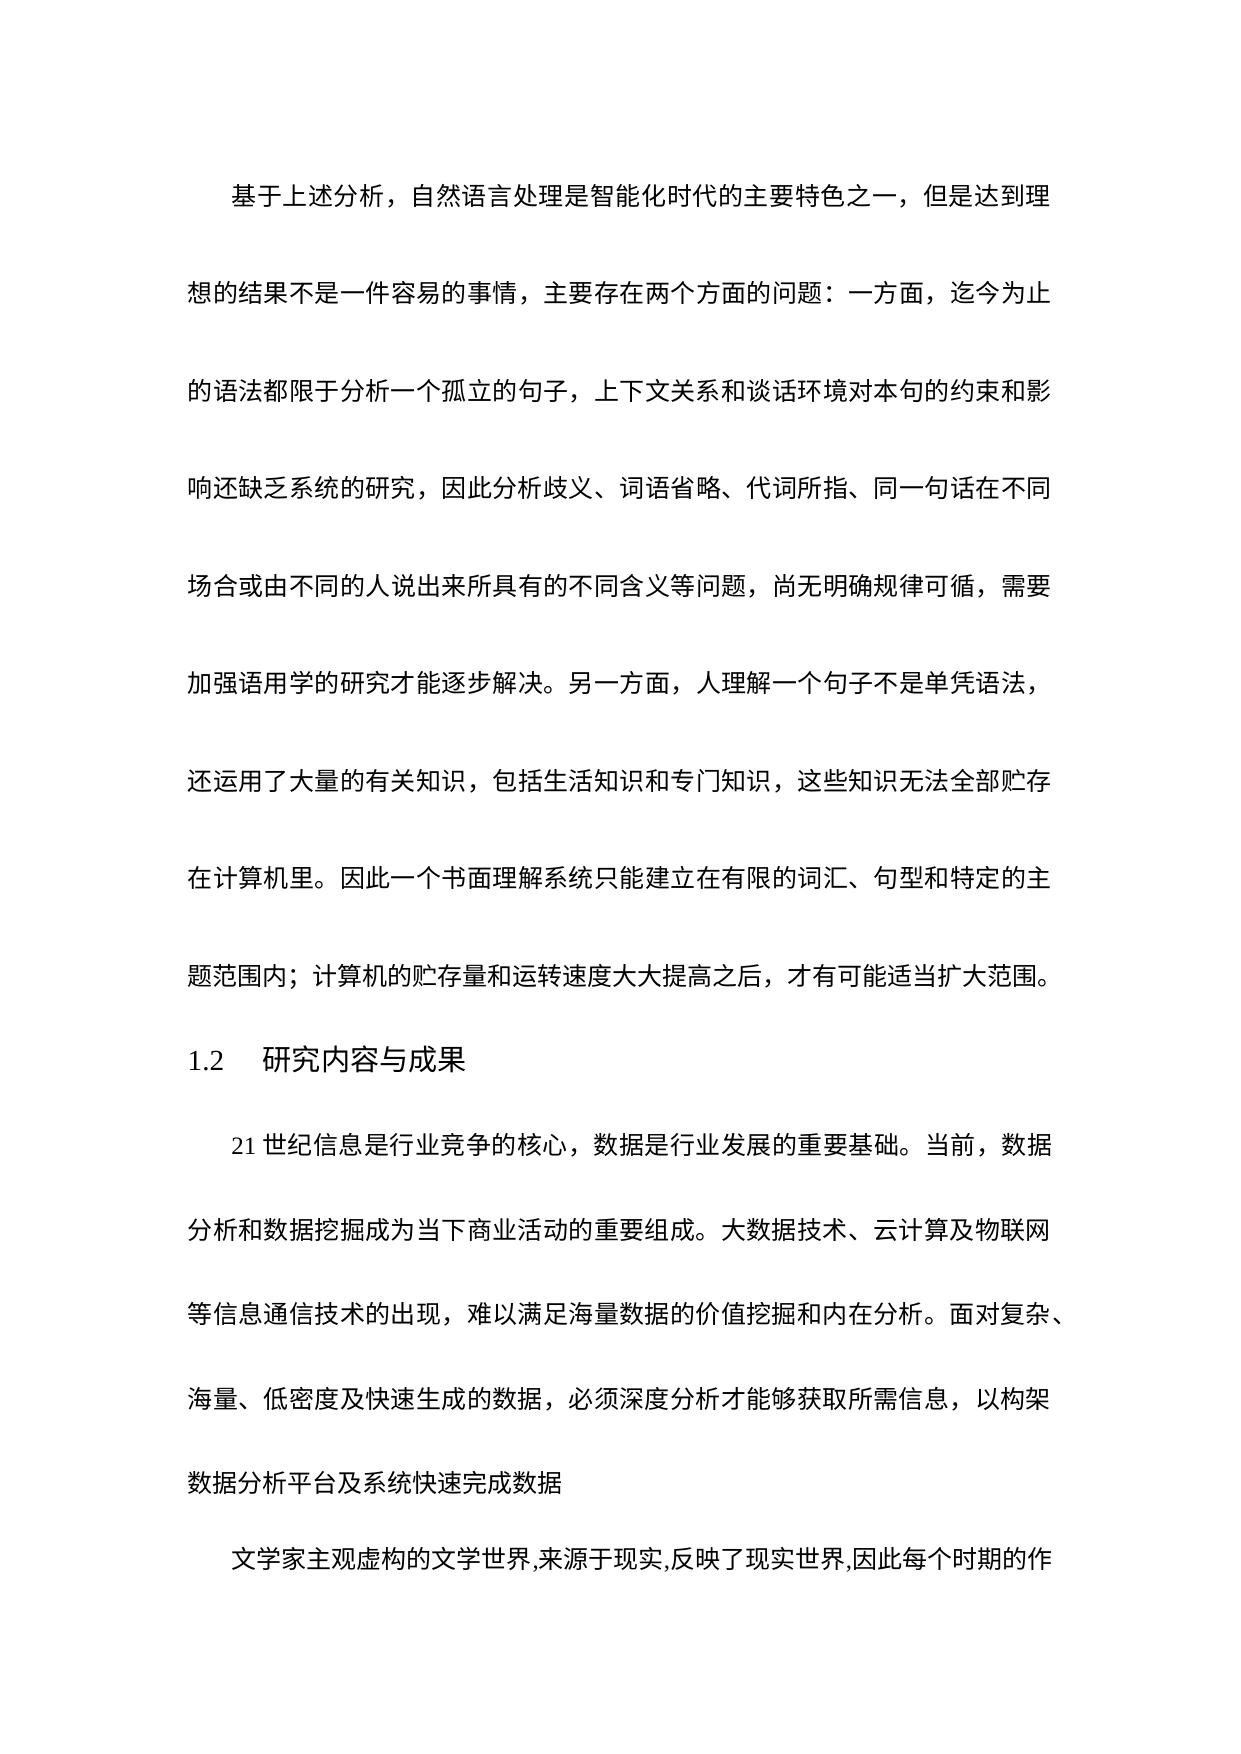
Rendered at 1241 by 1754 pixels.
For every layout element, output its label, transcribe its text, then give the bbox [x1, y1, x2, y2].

list 研究内容与成果 [187, 1025, 1053, 1090]
text 21世纪信息是行业竞争的核心，数据是行业发展的重要基础。当前，数据分析和数据挖掘成为当下商业活动的重要组成。大数据技术、云计算及物联网等信息通信技术的出现，难以满足海量数据的价值挖掘和内在分析。面对复杂、海量、低密度及快速生成的数据，必须深度分析才能够获取所需信息，以构架数据分析平台及系统快速完成数据 [187, 1111, 1053, 1514]
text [187, 1525, 1053, 1590]
text 基于上述分析，自然语言处理是智能化时代的主要特色之一，但是达到理想的结果不是一件容易的事情，主要存在两个方面的问题：一方面，迄今为止的语法都限于分析一个孤立的句子，上下文关系和谈话环境对本句的约束和影响还缺乏系统的研究，因此分析歧义、词语省略、代词所指、同一句话在不同场合或由不同的人说出来所具有的不同含义等问题，尚无明确规律可循，需要加强语用学的研究才能逐步解决。另一方面，人理解一个句子不是单凭语法，还运用了大量的有关知识，包括生活知识和专门知识，这些知识无法全部贮存在计算机里。因此一个书面理解系统只能建立在有限的词汇、句型和特定的主题范围内；计算机的贮存量和运转速度大大提高之后，才有可能适当扩大范围。 [187, 162, 1053, 1007]
